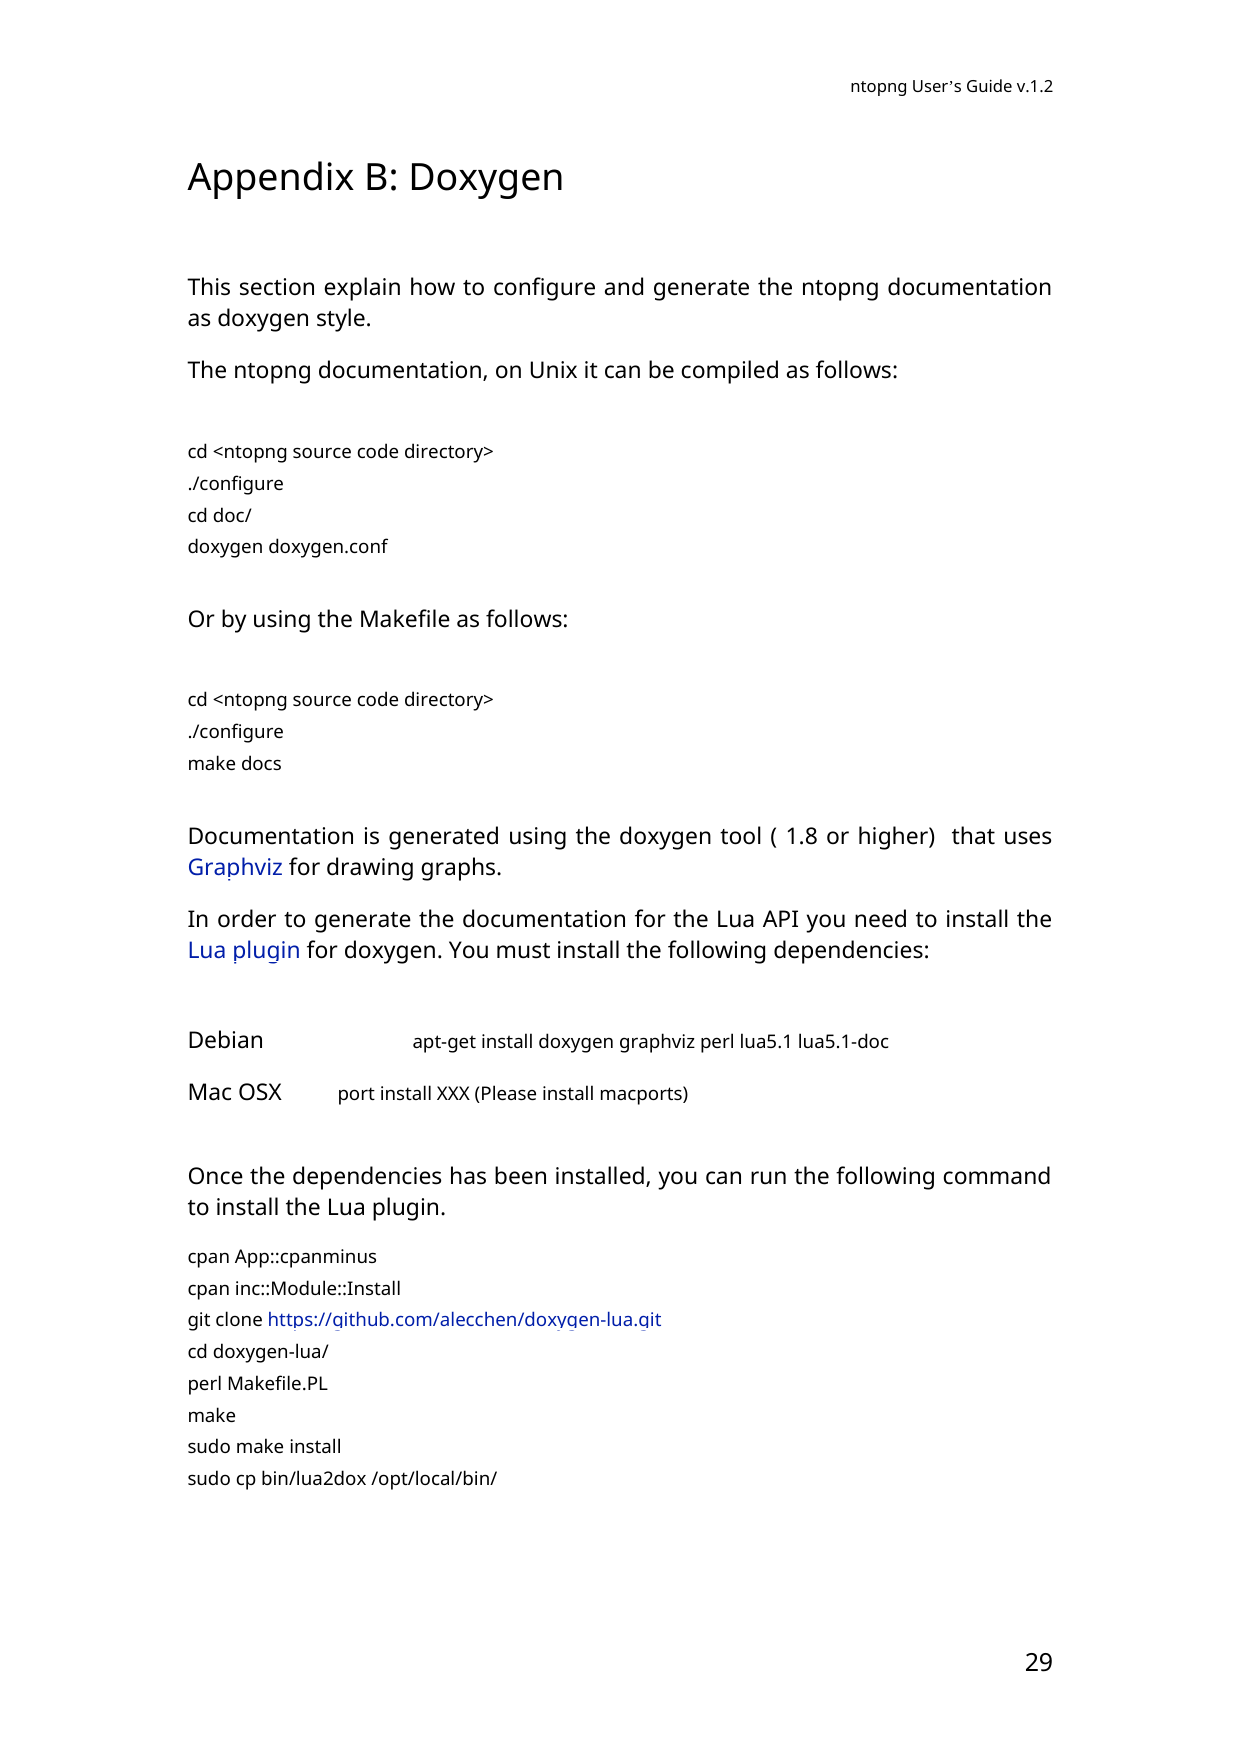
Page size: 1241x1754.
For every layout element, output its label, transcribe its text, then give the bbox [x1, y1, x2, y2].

text cpan inc::Module::Install [187, 1275, 1053, 1300]
text doxygen doxygen.conf [187, 534, 1053, 559]
text Documentation is generated using the doxygen tool ( 1.8 or higher) that uses Graphviz for drawing graphs. [187, 819, 1053, 882]
text In order to generate the documentation for the Lua API you need to install the Lua plugin for doxygen. You must install the following dependencies: [187, 903, 1053, 965]
text Debian apt-get install doxygen graphviz perl lua5.1 lua5.1-doc [187, 1024, 1053, 1055]
subtitle Appendix B: Doxygen [187, 150, 1053, 201]
text Mac OSX port install XXX (Please install macports) [187, 1076, 1053, 1107]
text git clone https://github.com/alecchen/doxygen-lua.git [187, 1307, 1053, 1332]
text cd doc/ [187, 502, 1053, 527]
text The ntopng documentation, on Unix it can be compiled as follows: [187, 354, 1053, 386]
text ./configure [187, 470, 1053, 496]
text sudo cp bin/lua2dox /opt/local/bin/ [187, 1465, 1053, 1491]
text make docs [187, 750, 1053, 776]
text sudo make install [187, 1434, 1053, 1459]
text make [187, 1402, 1053, 1427]
text Or by using the Makefile as follows: [187, 603, 1053, 634]
text cd <ntopng source code directory> [187, 687, 1053, 712]
text This section explain how to configure and generate the ntopng documentation as doxygen style. [187, 271, 1053, 334]
text ./configure [187, 718, 1053, 744]
text cpan App::cpanminus [187, 1243, 1053, 1268]
text cd <ntopng source code directory> [187, 438, 1053, 464]
text Once the dependencies has been installed, you can run the following command to install the Lua plugin. [187, 1160, 1053, 1222]
text cd doxygen-lua/ [187, 1338, 1053, 1364]
text perl Makefile.PL [187, 1370, 1053, 1396]
